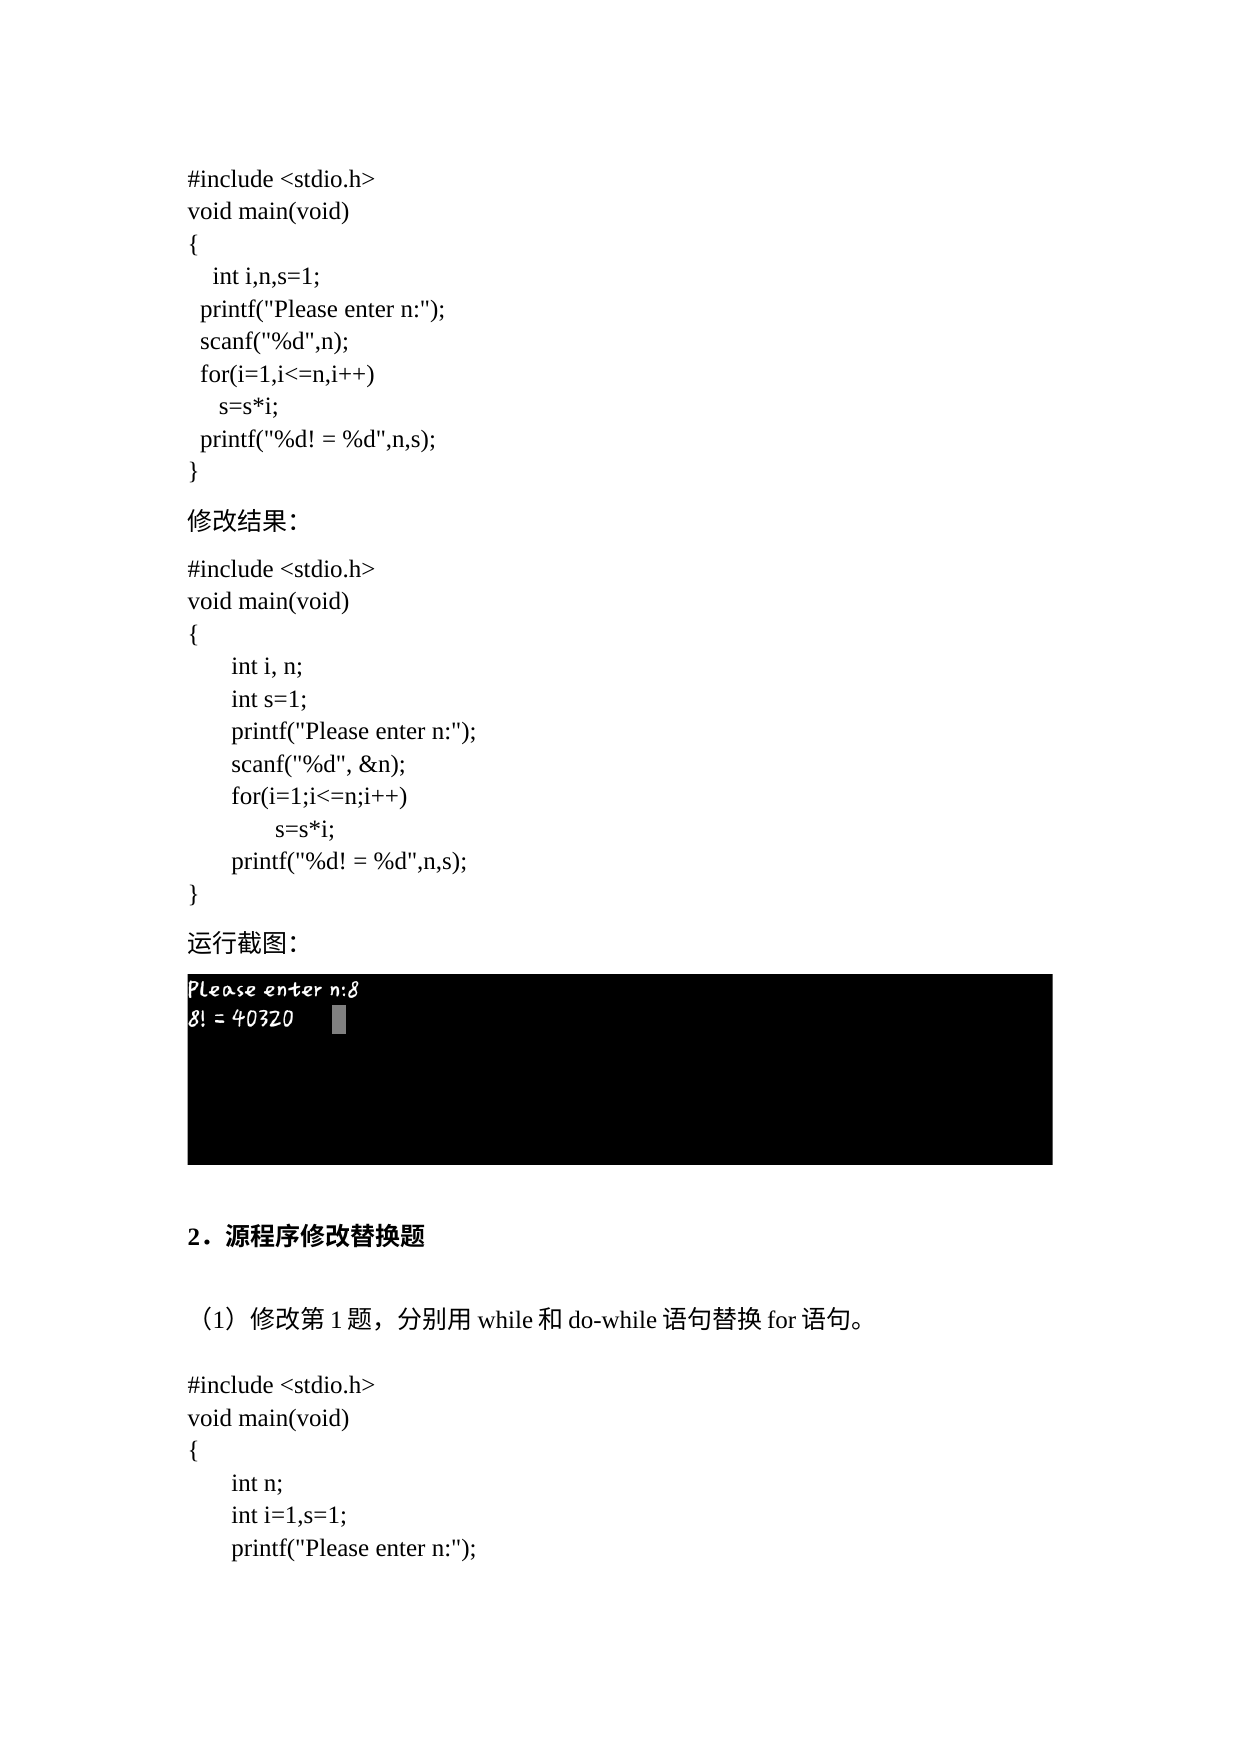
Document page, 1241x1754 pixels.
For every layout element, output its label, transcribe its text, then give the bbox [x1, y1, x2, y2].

text int n; [187, 1466, 1053, 1498]
text void main(void) [187, 1401, 1053, 1433]
text } [187, 454, 1053, 487]
text #include <stdio.h> [187, 552, 1053, 584]
text { [187, 1433, 1053, 1466]
text int i,n,s=1; [187, 259, 1053, 292]
text printf("%d! = %d",n,s); [187, 844, 1053, 877]
text int i, n; [187, 649, 1053, 682]
text int i=1,s=1; [187, 1498, 1053, 1531]
text } [187, 877, 1053, 909]
text #include <stdio.h> [187, 162, 1053, 194]
text int s=1; [187, 682, 1053, 714]
text printf("Please enter n:"); [187, 292, 1053, 324]
picture [187, 974, 1053, 1165]
text 2．源程序修改替换题 [187, 1202, 1053, 1267]
text void main(void) [187, 584, 1053, 617]
text printf("%d! = %d",n,s); [187, 422, 1053, 454]
text 修改结果： [187, 487, 1053, 552]
text 运行截图： [187, 909, 1053, 974]
text { [187, 617, 1053, 649]
text void main(void) [187, 194, 1053, 227]
text scanf("%d", &n); [187, 747, 1053, 779]
text #include <stdio.h> [187, 1368, 1053, 1401]
text for(i=1;i<=n;i++) [187, 779, 1053, 812]
text scanf("%d",n); [187, 324, 1053, 357]
text printf("Please enter n:"); [187, 714, 1053, 747]
text printf("Please enter n:"); [187, 1531, 1053, 1563]
text { [187, 227, 1053, 259]
text s=s*i; [187, 389, 1053, 422]
text s=s*i; [187, 812, 1053, 844]
text for(i=1,i<=n,i++) [187, 357, 1053, 389]
text （1）修改第1题，分别用while和do-while语句替换for语句。 [187, 1285, 1053, 1350]
